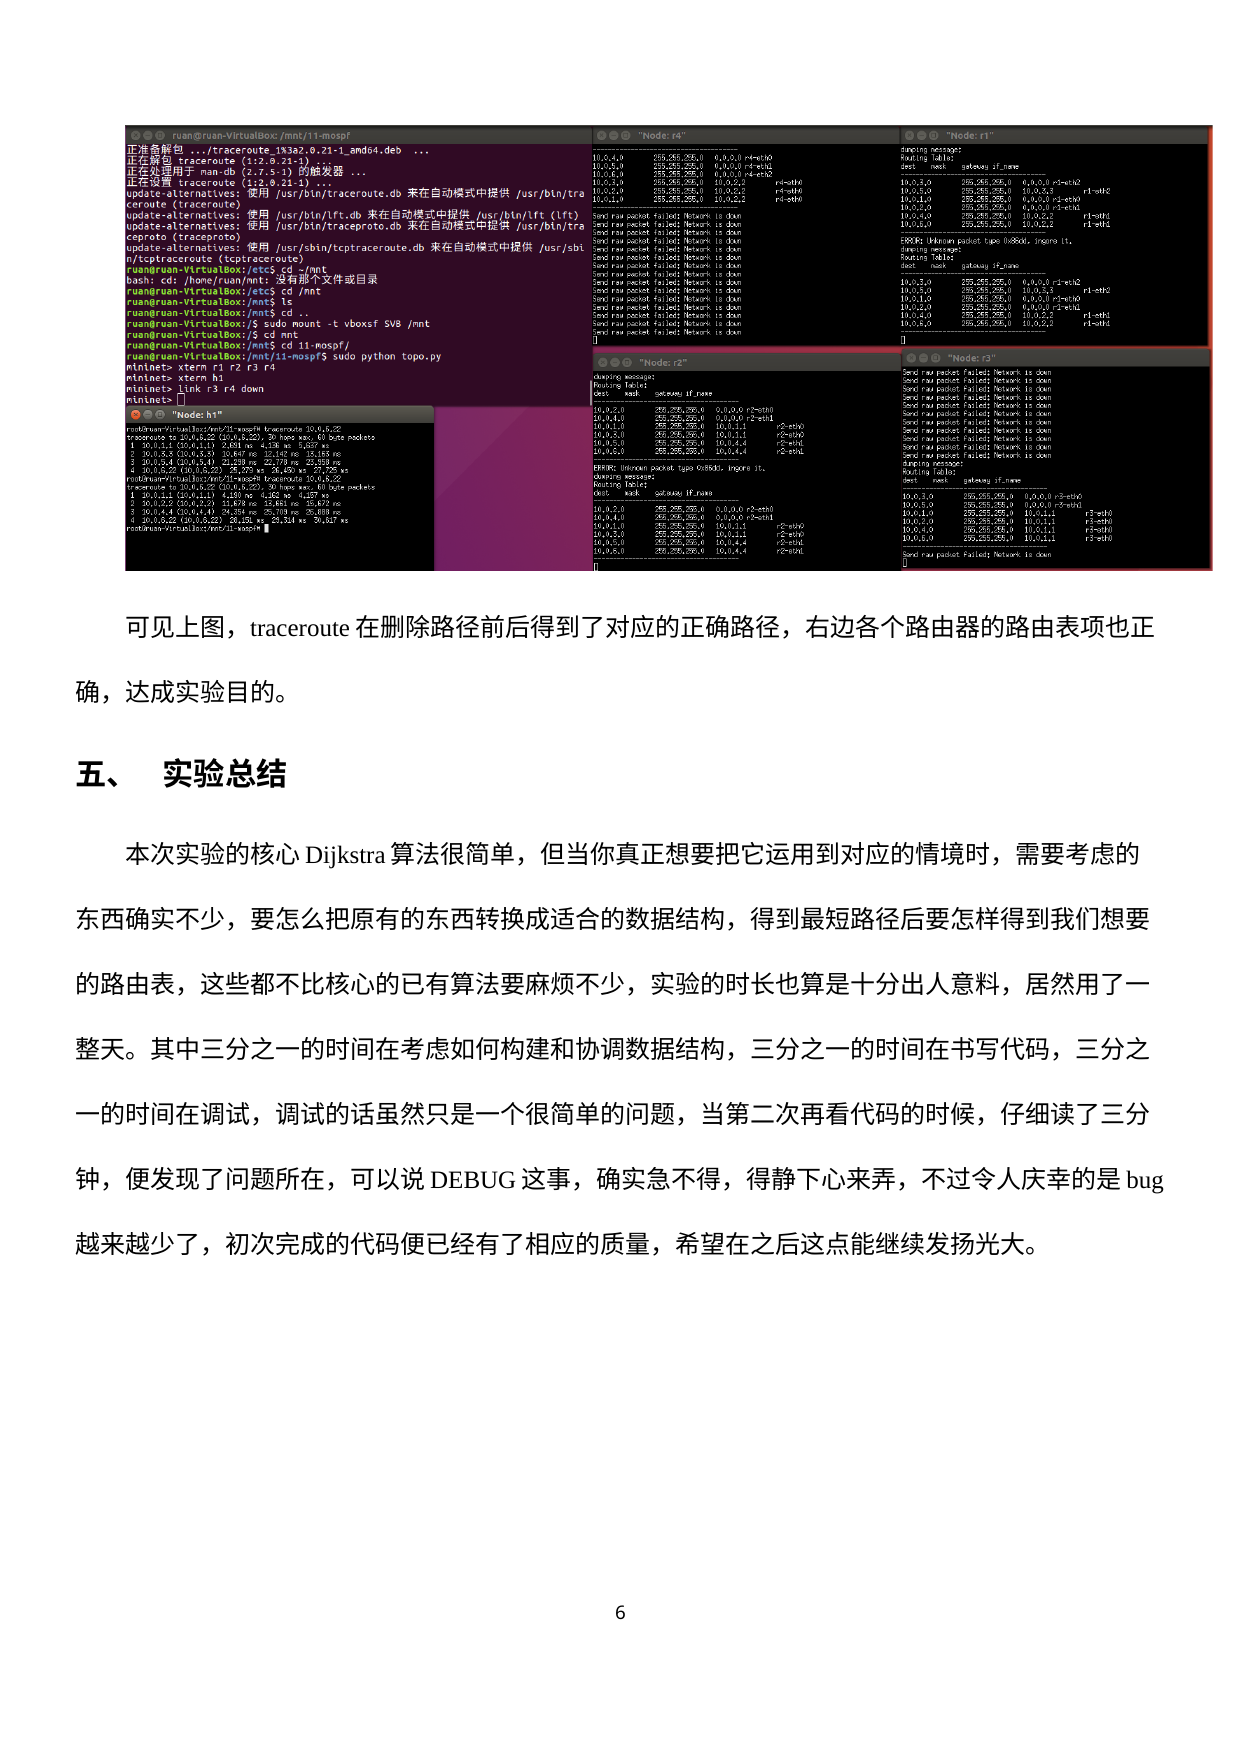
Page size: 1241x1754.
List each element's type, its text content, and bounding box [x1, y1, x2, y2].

text 实验总结 [75, 739, 1165, 804]
picture [125, 125, 1213, 571]
text 本次实验的核心Dijkstra算法很简单，但当你真正想要把它运用到对应的情境时，需要考虑的东西确实不少，要怎么把原有的东西转换成适合的数据结构，得到最短路径后要怎样得到我们想要的路由表，这些都不比核心的已有算法要麻烦不少，实验的时长也算是十分出人意料，居然用了一整天。其中三分之一的时间在考虑如何构建和协调数据结构，三分之一的时间在书写代码，三分之一的时间在调试，调试的话虽然只是一个很简单的问题，当第二次再看代码的时候，仔细读了三分钟，便发现了问题所在，可以说DEBUG这事，确实急不得，得静下心来弄，不过令人庆幸的是bug越来越少了，初次完成的代码便已经有了相应的质量，希望在之后这点能继续发扬光大。 [75, 821, 1165, 1276]
text 可见上图，traceroute在删除路径前后得到了对应的正确路径，右边各个路由器的路由表项也正确，达成实验目的。 [75, 593, 1165, 723]
